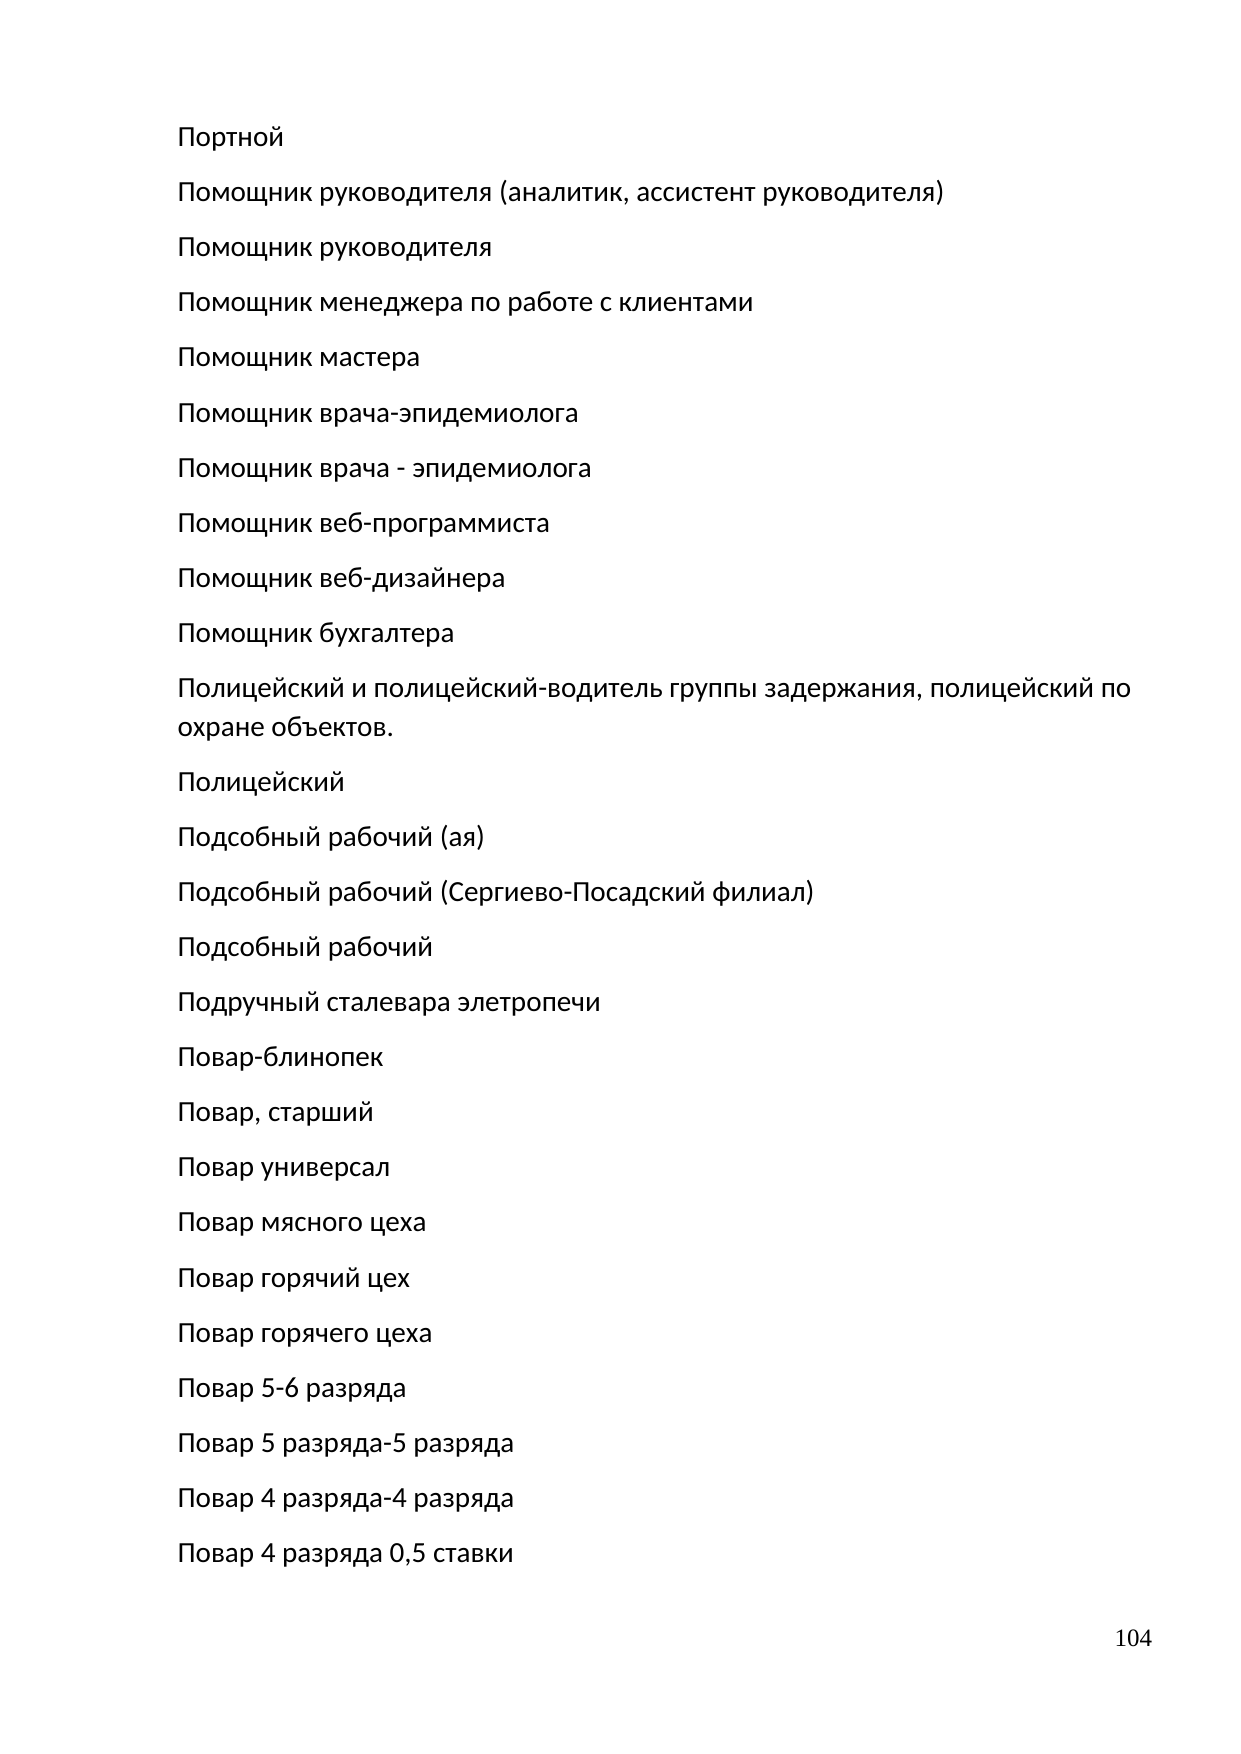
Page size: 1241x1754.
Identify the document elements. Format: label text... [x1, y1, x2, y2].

text Помощник веб-дизайнера [177, 559, 1152, 594]
text Подсобный рабочий (Сергиево-Посадский филиал) [177, 873, 1152, 908]
text Повар 4 разряда 0,5 ставки [177, 1534, 1152, 1570]
text Повар-блинопек [177, 1038, 1152, 1074]
text Повар горячего цеха [177, 1314, 1152, 1349]
text Помощник врача-эпидемиолога [177, 394, 1152, 429]
text Повар 5-6 разряда [177, 1369, 1152, 1404]
text Повар мясного цеха [177, 1203, 1152, 1239]
text Помощник руководителя [177, 228, 1152, 264]
text Повар универсал [177, 1148, 1152, 1184]
text Помощник бухгалтера [177, 614, 1152, 650]
text Полицейский [177, 763, 1152, 798]
text Подсобный рабочий (ая) [177, 818, 1152, 853]
text Помощник врача - эпидемиолога [177, 449, 1152, 484]
text Помощник менеджера по работе с клиентами [177, 283, 1152, 319]
text Помощник мастера [177, 338, 1152, 374]
text Повар горячий цех [177, 1259, 1152, 1294]
text Помощник руководителя (аналитик, ассистент руководителя) [177, 173, 1152, 209]
text Повар 4 разряда-4 разряда [177, 1479, 1152, 1515]
text Повар 5 разряда-5 разряда [177, 1424, 1152, 1459]
text Повар, старший [177, 1093, 1152, 1129]
text Полицейский и полицейский-водитель группы задержания, полицейский по охране объектов. [177, 669, 1152, 743]
text Помощник веб-программиста [177, 504, 1152, 539]
text Подручный сталевара элетропечи [177, 983, 1152, 1019]
text Портной [177, 118, 1152, 154]
text Подсобный рабочий [177, 928, 1152, 964]
